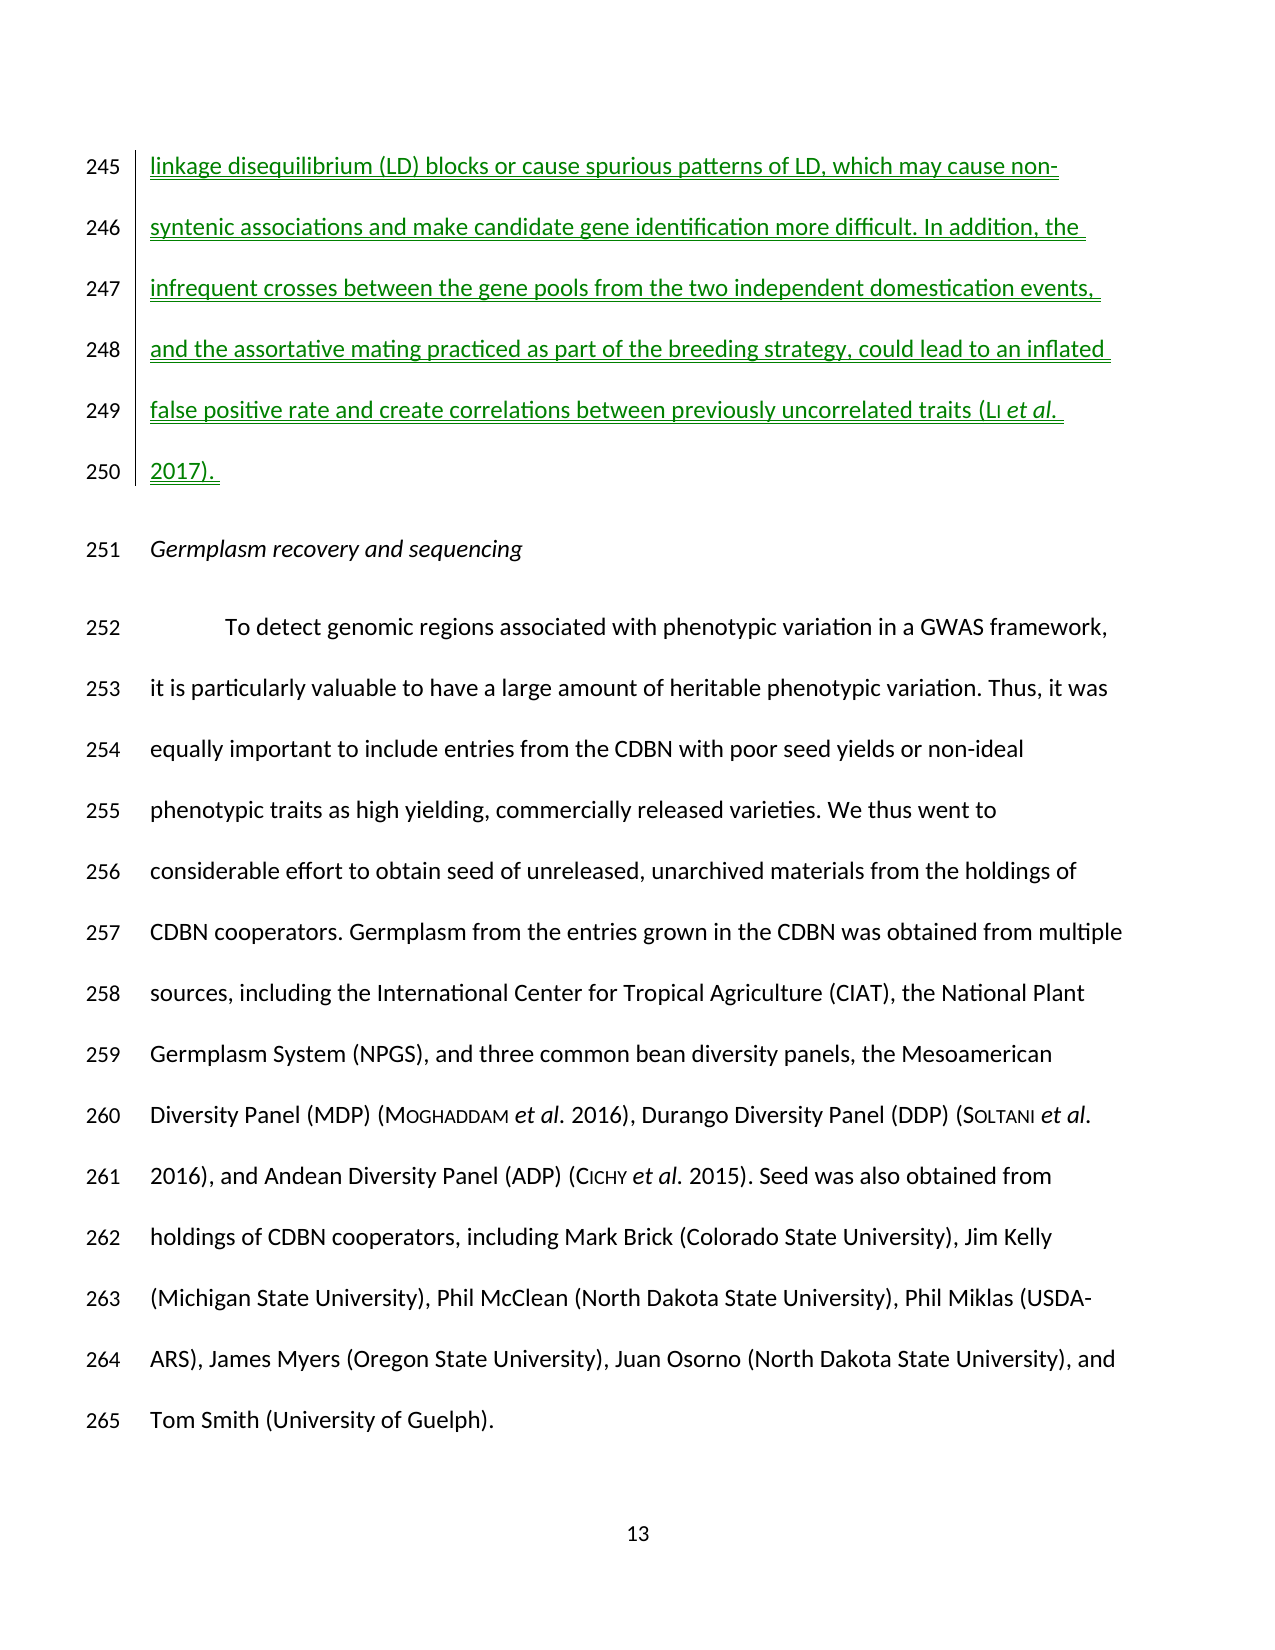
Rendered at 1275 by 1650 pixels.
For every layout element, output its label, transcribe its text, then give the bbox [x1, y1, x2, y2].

text To detect genomic regions associated with phenotypic variation in a GWAS framework, it is particularly valuable to have a large amount of heritable phenotypic variation. Thus, it was equally important to include entries from the CDBN with poor seed yields or non-ideal phenotypic traits as high yielding, commercially released varieties. We thus went to considerable effort to obtain seed of unreleased, unarchived materials from the holdings of CDBN cooperators. Germplasm from the entries grown in the CDBN was obtained from multiple sources, including the International Center for Tropical Agriculture (CIAT), the National Plant Germplasm System (NPGS), and three common bean diversity panels, the Mesoamerican Diversity Panel (MDP) (Moghaddam et al. 2016), Durango Diversity Panel (DDP) (Soltani et al. 2016), and Andean Diversity Panel (ADP) (Cichy et al. 2015). Seed was also obtained from holdings of CDBN cooperators, including Mark Brick (Colorado State University), Jim Kelly (Michigan State University), Phil McClean (North Dakota State University), Phil Miklas (USDA-ARS), James Myers (Oregon State University), Juan Osorno (North Dakota State University), and Tom Smith (University of Guelph). [150, 611, 1125, 1435]
text Germplasm recovery and sequencing [150, 533, 1125, 563]
